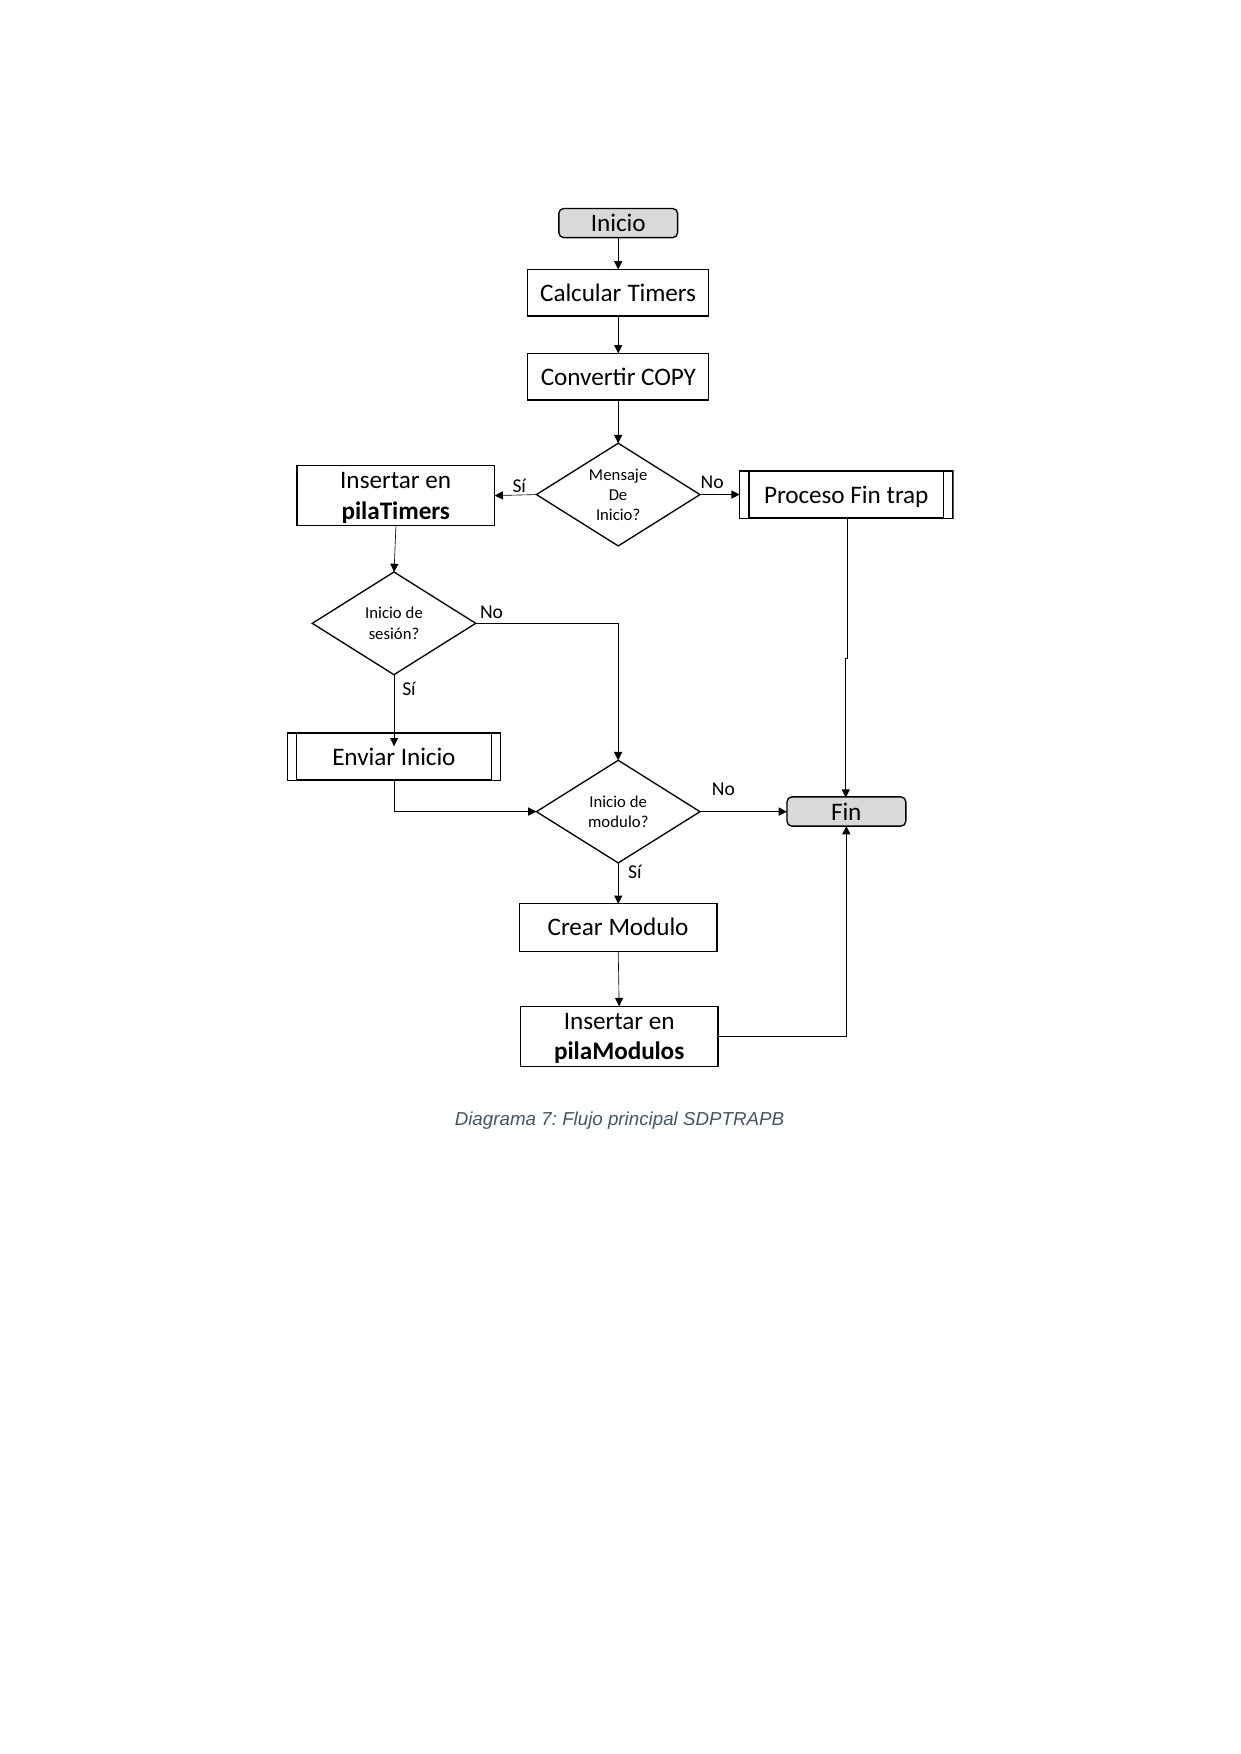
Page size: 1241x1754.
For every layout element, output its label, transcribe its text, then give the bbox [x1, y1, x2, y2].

text Diagrama 7: Flujo principal SDPTRAPB [177, 1107, 1063, 1129]
